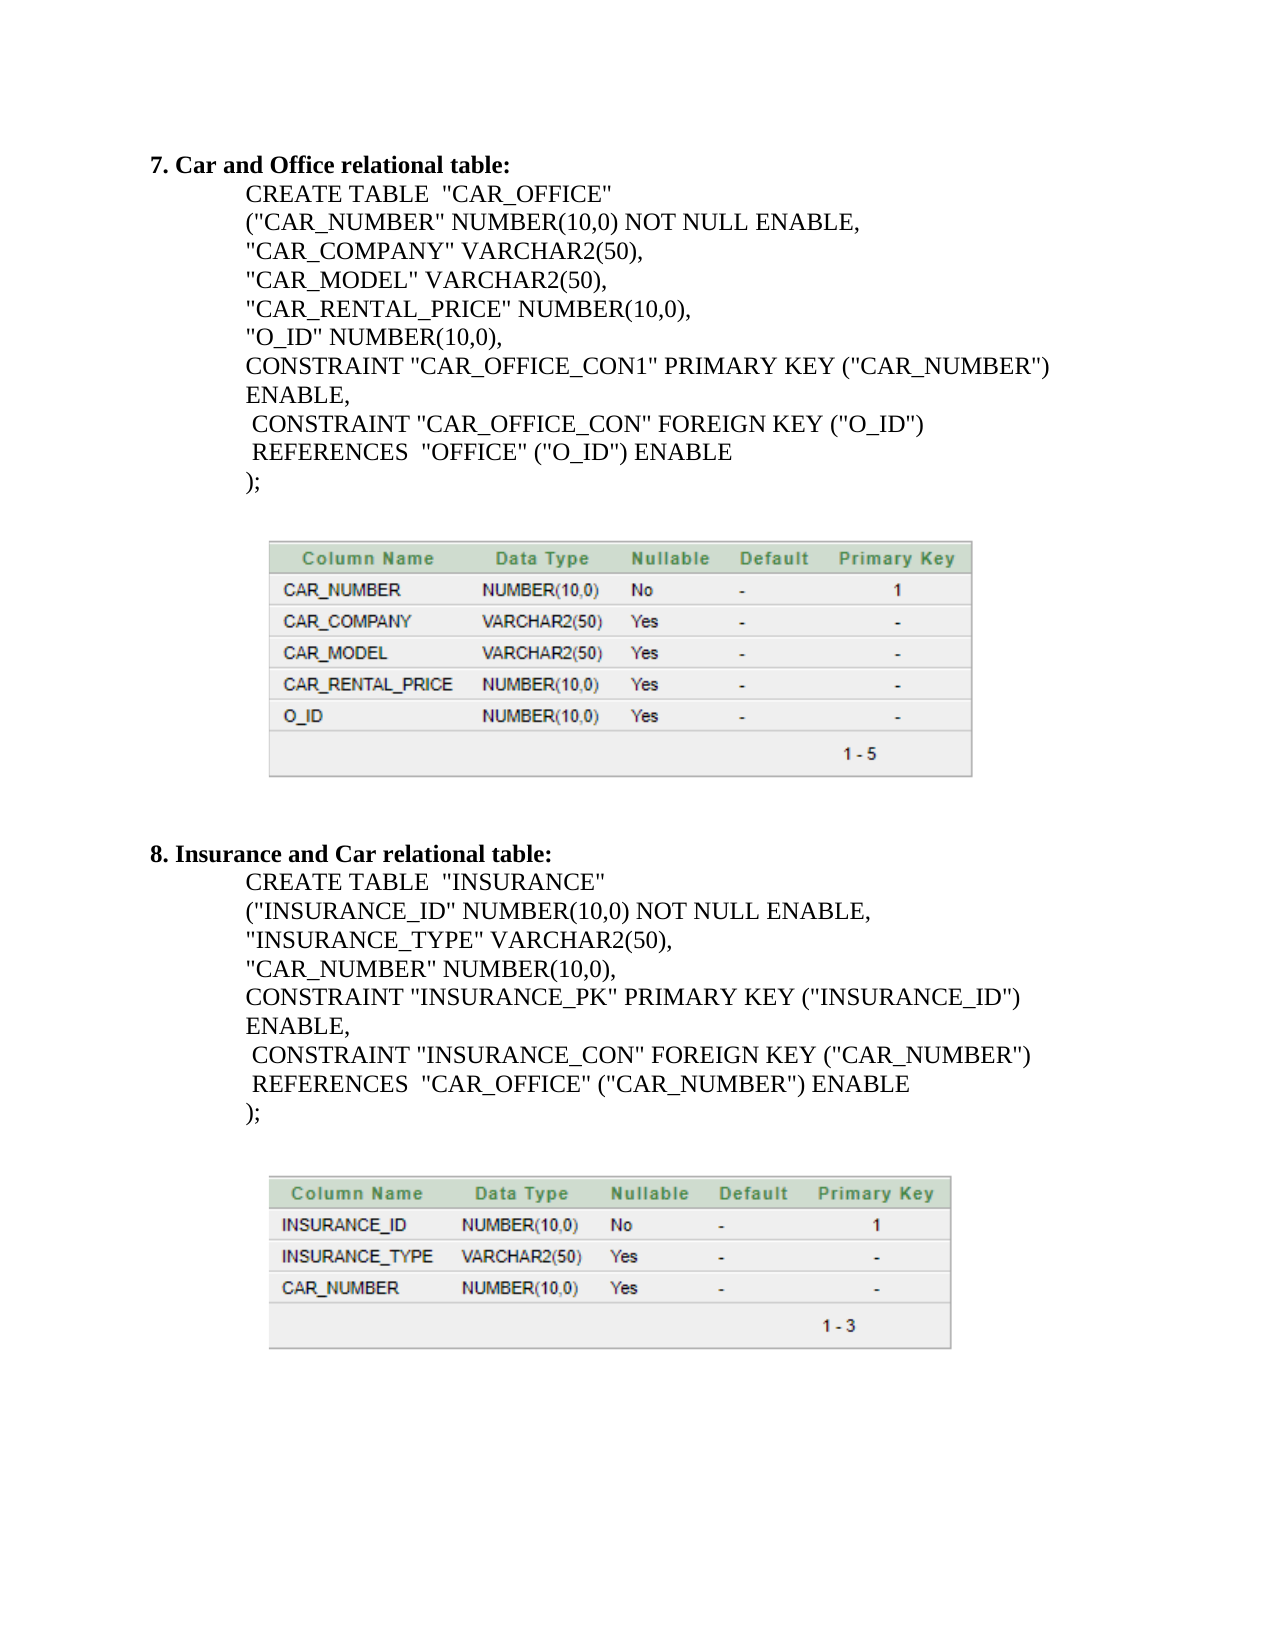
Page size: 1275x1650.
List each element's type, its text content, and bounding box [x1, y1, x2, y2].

text "CAR_NUMBER" NUMBER(10,0), [150, 954, 1125, 982]
text REFERENCES "OFFICE" ("O_ID") ENABLE [150, 437, 1125, 466]
text CONSTRAINT "CAR_OFFICE_CON" FOREIGN KEY ("O_ID") [150, 409, 1125, 437]
text ("CAR_NUMBER" NUMBER(10,0) NOT NULL ENABLE, [150, 207, 1125, 236]
text "CAR_RENTAL_PRICE" NUMBER(10,0), [150, 294, 1125, 322]
text ); [150, 1097, 1125, 1126]
picture [268, 1173, 955, 1351]
text ("INSURANCE_ID" NUMBER(10,0) NOT NULL ENABLE, [150, 896, 1125, 925]
text 8. Insurance and Car relational table: [150, 839, 1125, 867]
text ); [150, 466, 1125, 495]
text CONSTRAINT "INSURANCE_PK" PRIMARY KEY ("INSURANCE_ID") ENABLE, [245, 982, 1125, 1040]
text CONSTRAINT "CAR_OFFICE_CON1" PRIMARY KEY ("CAR_NUMBER") ENABLE, [245, 351, 1125, 409]
text CONSTRAINT "INSURANCE_CON" FOREIGN KEY ("CAR_NUMBER") [150, 1040, 1125, 1069]
text CREATE TABLE "INSURANCE" [150, 867, 1125, 896]
text "INSURANCE_TYPE" VARCHAR2(50), [150, 925, 1125, 954]
text "CAR_MODEL" VARCHAR2(50), [150, 265, 1125, 294]
text "O_ID" NUMBER(10,0), [150, 322, 1125, 351]
text REFERENCES "CAR_OFFICE" ("CAR_NUMBER") ENABLE [150, 1069, 1125, 1097]
text 7. Car and Office relational table: [150, 150, 1125, 179]
picture [268, 539, 976, 779]
text CREATE TABLE "CAR_OFFICE" [150, 179, 1125, 207]
text "CAR_COMPANY" VARCHAR2(50), [150, 236, 1125, 265]
